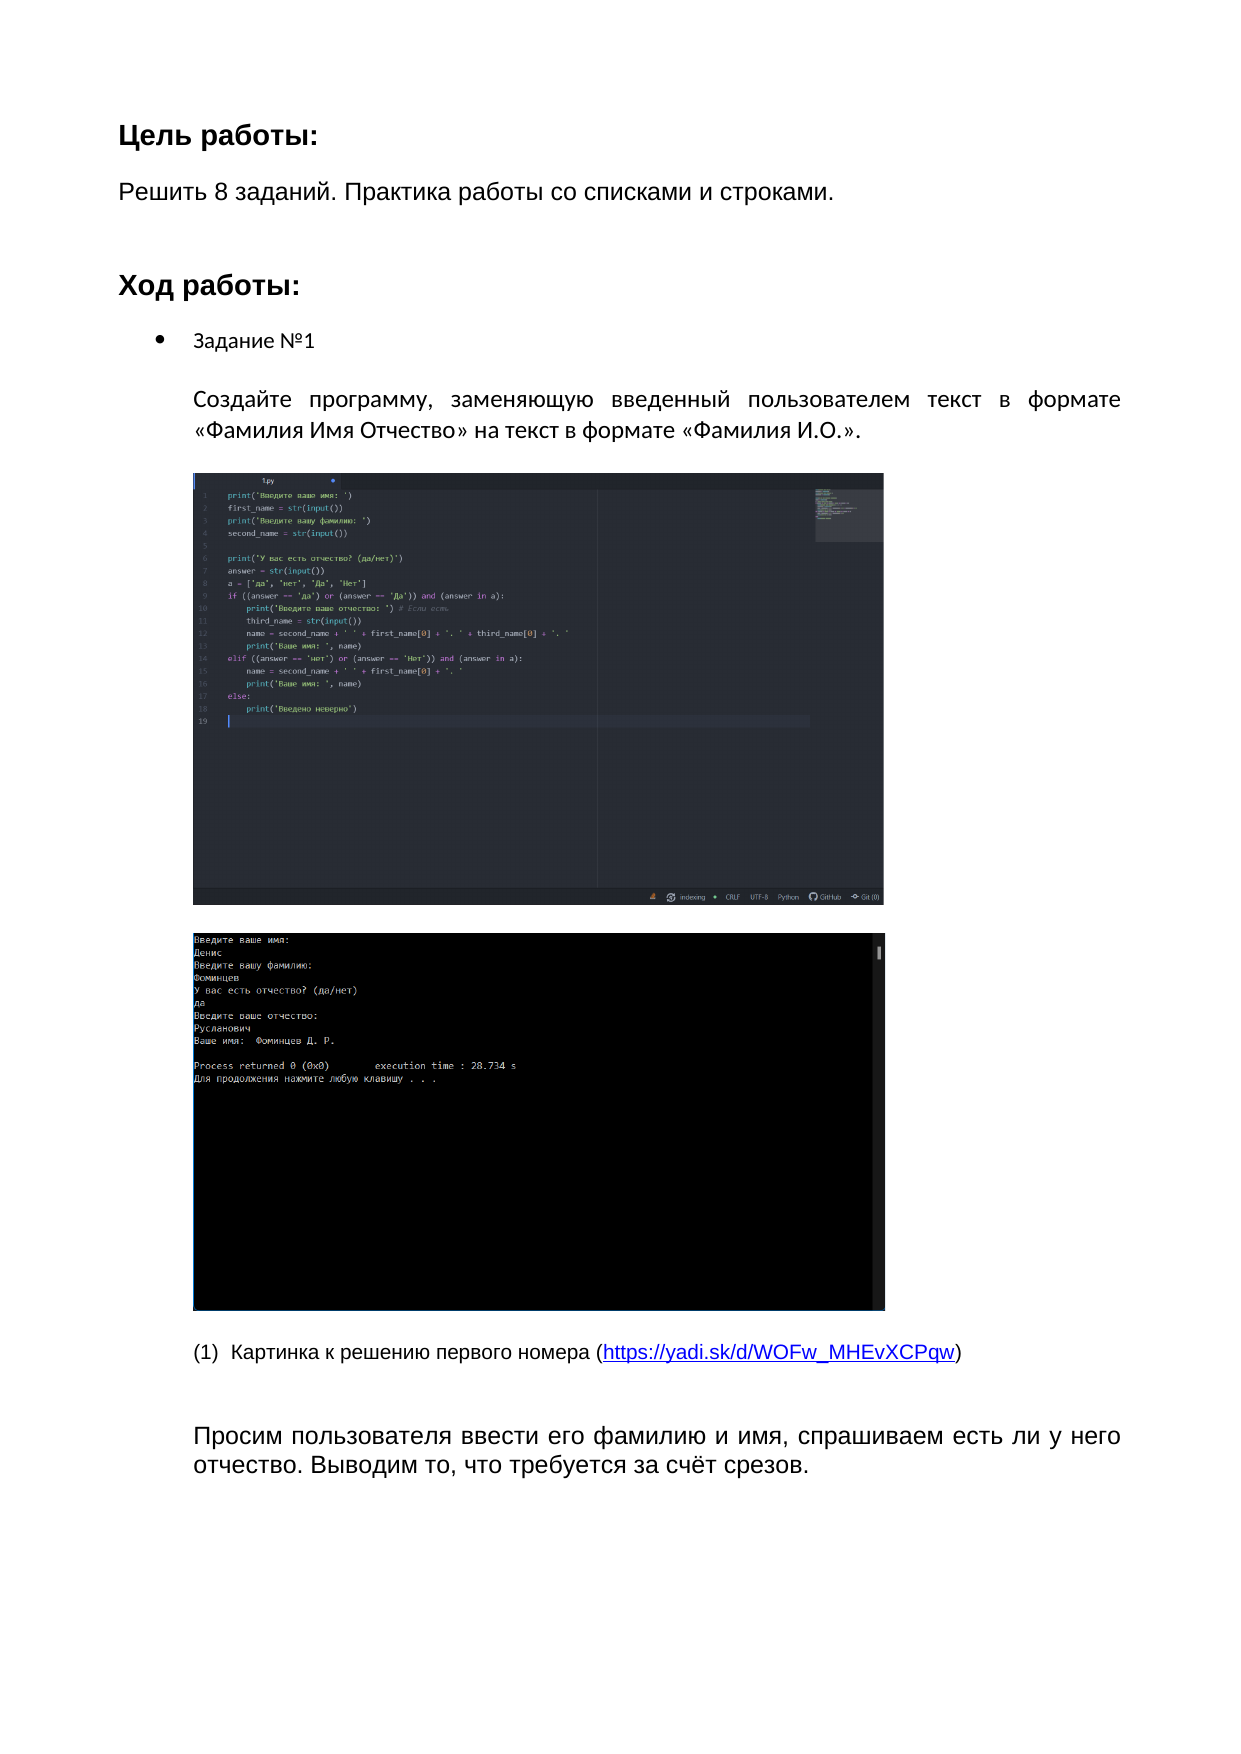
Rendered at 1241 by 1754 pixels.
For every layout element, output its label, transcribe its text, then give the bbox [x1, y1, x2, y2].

text Цель работы: [118, 118, 1122, 152]
picture [193, 933, 886, 1311]
text Ход работы: [118, 268, 1122, 301]
picture [193, 473, 884, 905]
